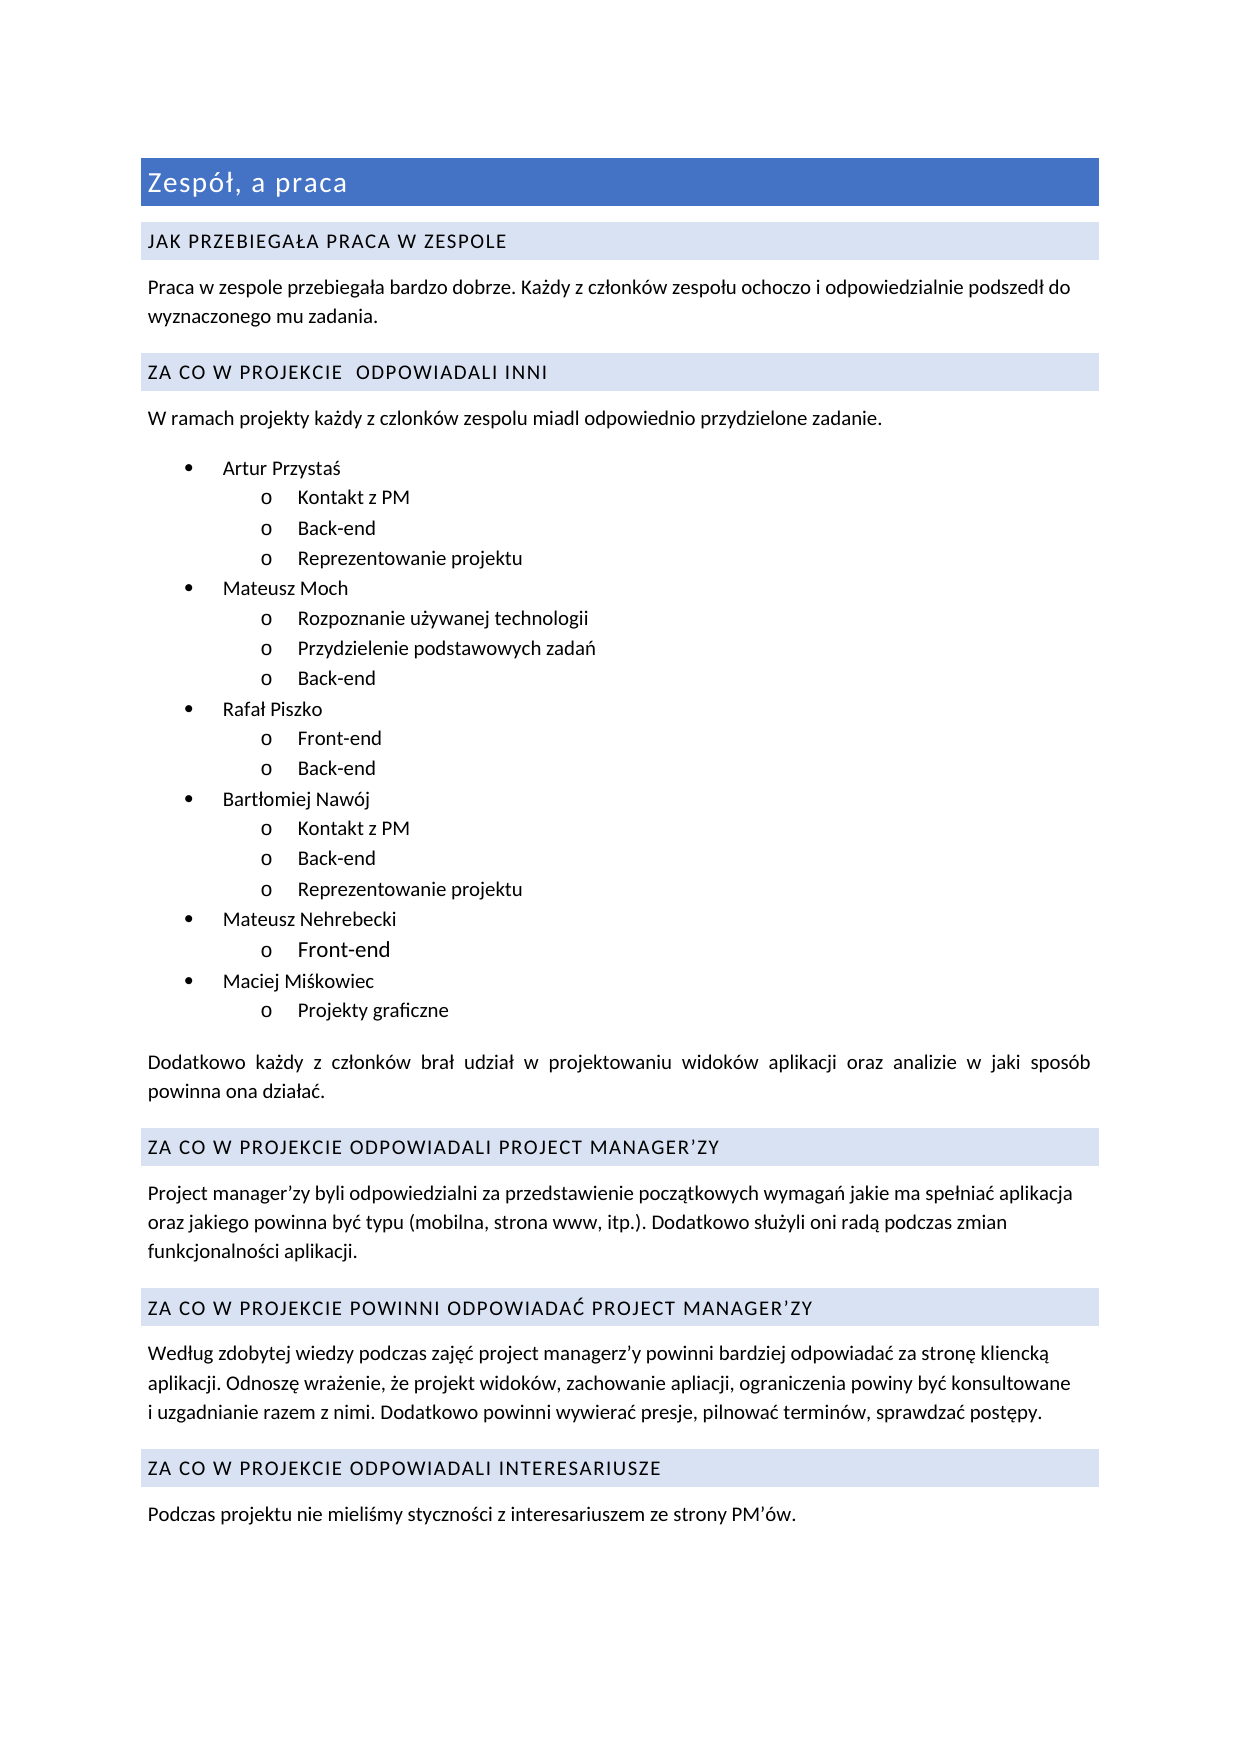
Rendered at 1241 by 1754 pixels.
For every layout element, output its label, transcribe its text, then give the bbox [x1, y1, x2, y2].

list Front-end [260, 725, 1093, 752]
list Back-end [260, 756, 1093, 782]
text Dodatkowo każdy z członków brał udział w projektowaniu widoków aplikacji oraz analizie w jaki sposób powinna ona działać. [148, 1049, 1093, 1103]
text Praca w zespole przebiegała bardzo dobrze. Każdy z członków zespołu ochoczo i odpowiedzialnie podszedł do wyznaczonego mu zadania. [148, 274, 1093, 328]
subtitle za co w projekcie odpowiadali Project Manager’zy [148, 1134, 1093, 1160]
list Back-end [260, 666, 1093, 692]
text Project manager’zy byli odpowiedzialni za przedstawienie początkowych wymagań jakie ma spełniać aplikacja oraz jakiego powinna być typu (mobilna, strona www, itp.). Dodatkowo służyli oni radą podczas zmian funkcjonalności aplikacji. [148, 1180, 1093, 1264]
list Artur Przystaś [185, 455, 1093, 481]
list Rozpoznanie używanej technologii [260, 605, 1093, 631]
text Według zdobytej wiedzy podczas zajęć project managerz’y powinni bardziej odpowiadać za stronę kliencką aplikacji. Odnoszę wrażenie, że projekt widoków, zachowanie apliacji, ograniczenia powiny być konsultowane i uzgadnianie razem z nimi. Dodatkowo powinni wywierać presje, pilnować terminów, sprawdzać postępy. [148, 1341, 1093, 1424]
list Back-end [260, 846, 1093, 872]
list Front-end [260, 936, 1093, 964]
list Back-end [260, 515, 1093, 541]
subtitle Jak przebiegała praca w zespole [148, 228, 1093, 253]
subtitle za co w projekcie odpowiadali interesariusze [148, 1455, 1093, 1481]
list Kontakt z PM [260, 484, 1093, 511]
list Reprezentowanie projektu [260, 876, 1093, 902]
list Przydzielenie podstawowych zadań [260, 635, 1093, 662]
subtitle za co w projekcie powinni odpowiadać Project Manager’zy [148, 1295, 1093, 1320]
list Bartłomiej Nawój [185, 786, 1093, 811]
text W ramach projekty każdy z czlonków zespolu miadl odpowiednio przydzielone zadanie. [148, 405, 1093, 431]
subtitle Zespół, a praca [148, 164, 1093, 200]
list Projekty graficzne [260, 998, 1093, 1024]
list Mateusz Nehrebecki [185, 906, 1093, 932]
list Kontakt z PM [260, 815, 1093, 842]
list Mateusz Moch [185, 576, 1093, 601]
list Reprezentowanie projektu [260, 545, 1093, 572]
text Podczas projektu nie mieliśmy styczności z interesariuszem ze strony PM’ów. [148, 1501, 1093, 1526]
list Maciej Miśkowiec [185, 968, 1093, 994]
list Rafał Piszko [185, 696, 1093, 721]
subtitle za co w projekcie odpowiadali inni [148, 359, 1093, 385]
